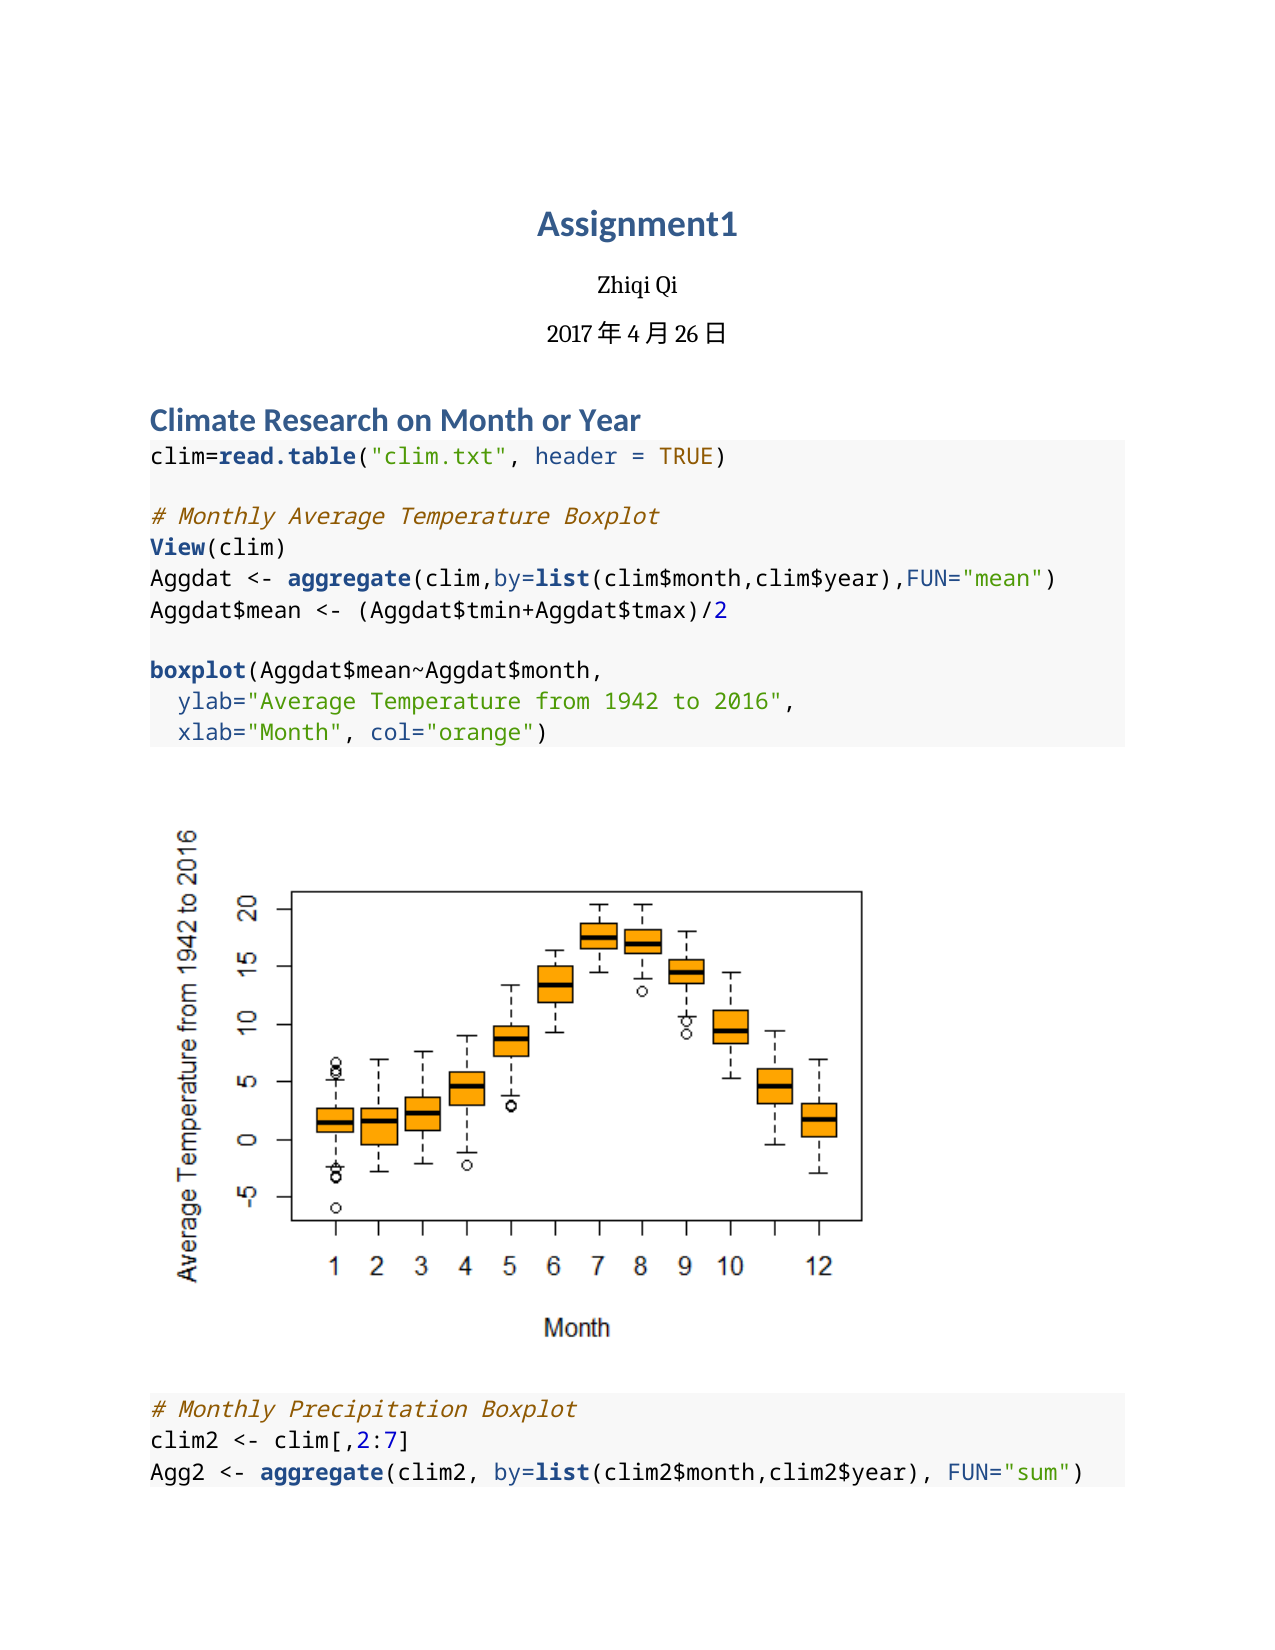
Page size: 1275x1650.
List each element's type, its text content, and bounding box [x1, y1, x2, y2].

title Assignment1 [150, 200, 1125, 246]
text clim=read.table("clim.txt", header = TRUE) # Monthly Average Temperature Boxplot View(clim) Aggdat <- aggregate(clim,by=list(clim$month,clim$year),FUN="mean") Aggdat$mean <- (Aggdat$tmin+Aggdat$tmax)/2 boxplot(Aggdat$mean~Aggdat$month, ylab="Average Temperature from 1942 to 2016", xlab="Month", col="orange") [150, 440, 1125, 747]
subtitle Climate Research on Month or Year [150, 399, 1125, 440]
picture [168, 768, 925, 1375]
text Zhiqi Qi [150, 271, 1125, 299]
text 2017年4月26日 [150, 320, 1125, 349]
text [150, 1393, 1125, 1487]
